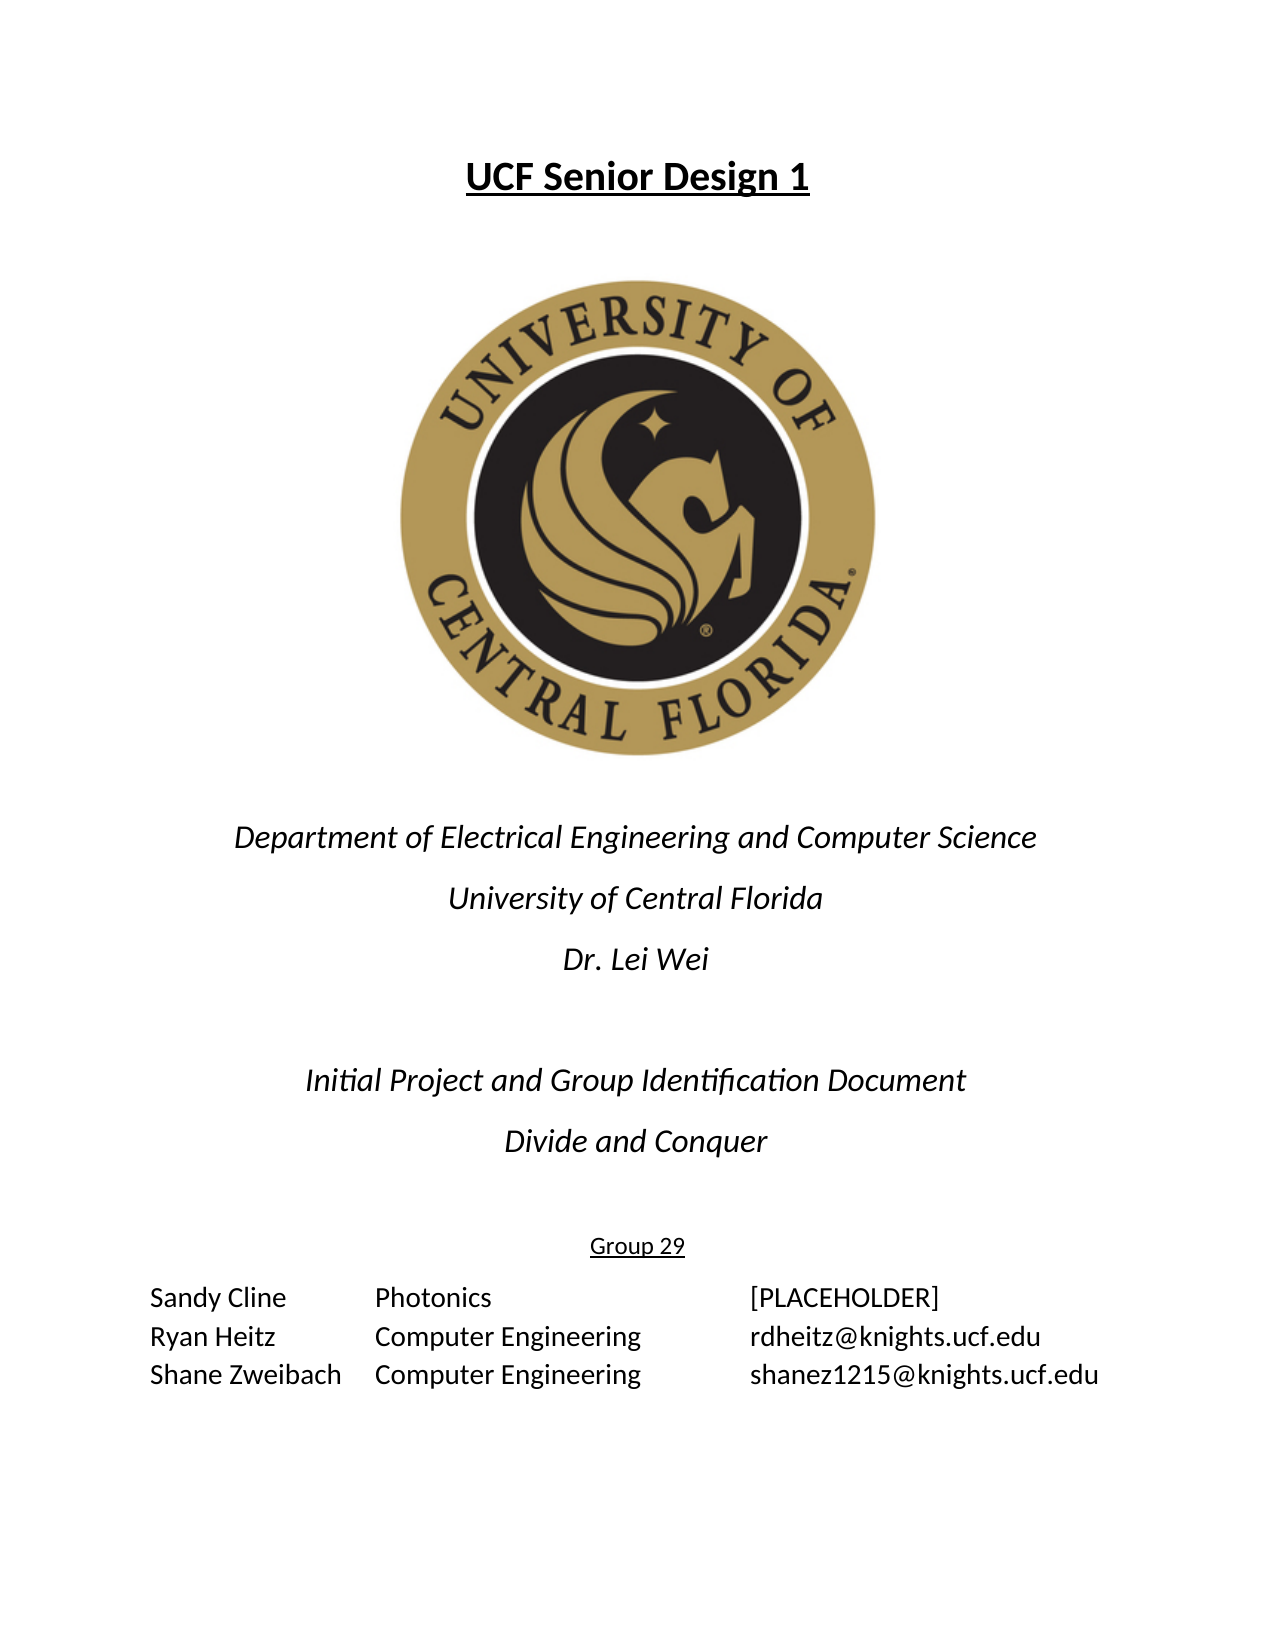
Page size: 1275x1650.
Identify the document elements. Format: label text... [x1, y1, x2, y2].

text University of Central Florida [150, 877, 1125, 918]
text Ryan Heitz Computer Engineering rdheitz@knights.ucf.edu [150, 1318, 1125, 1353]
picture [393, 273, 883, 763]
text UCF Senior Design 1 [150, 150, 1125, 201]
text Divide and Conquer [150, 1120, 1125, 1160]
text Sandy Cline Photonics [PLACEHOLDER] [150, 1279, 1125, 1315]
text Shane Zweibach Computer Engineering shanez1215@knights.ucf.edu [150, 1356, 1125, 1392]
text Group 29 [150, 1230, 1125, 1260]
text Initial Project and Group Identification Document [150, 1059, 1125, 1100]
text Dr. Lei Wei [150, 938, 1125, 978]
text Department of Electrical Engineering and Computer Science [150, 817, 1125, 857]
